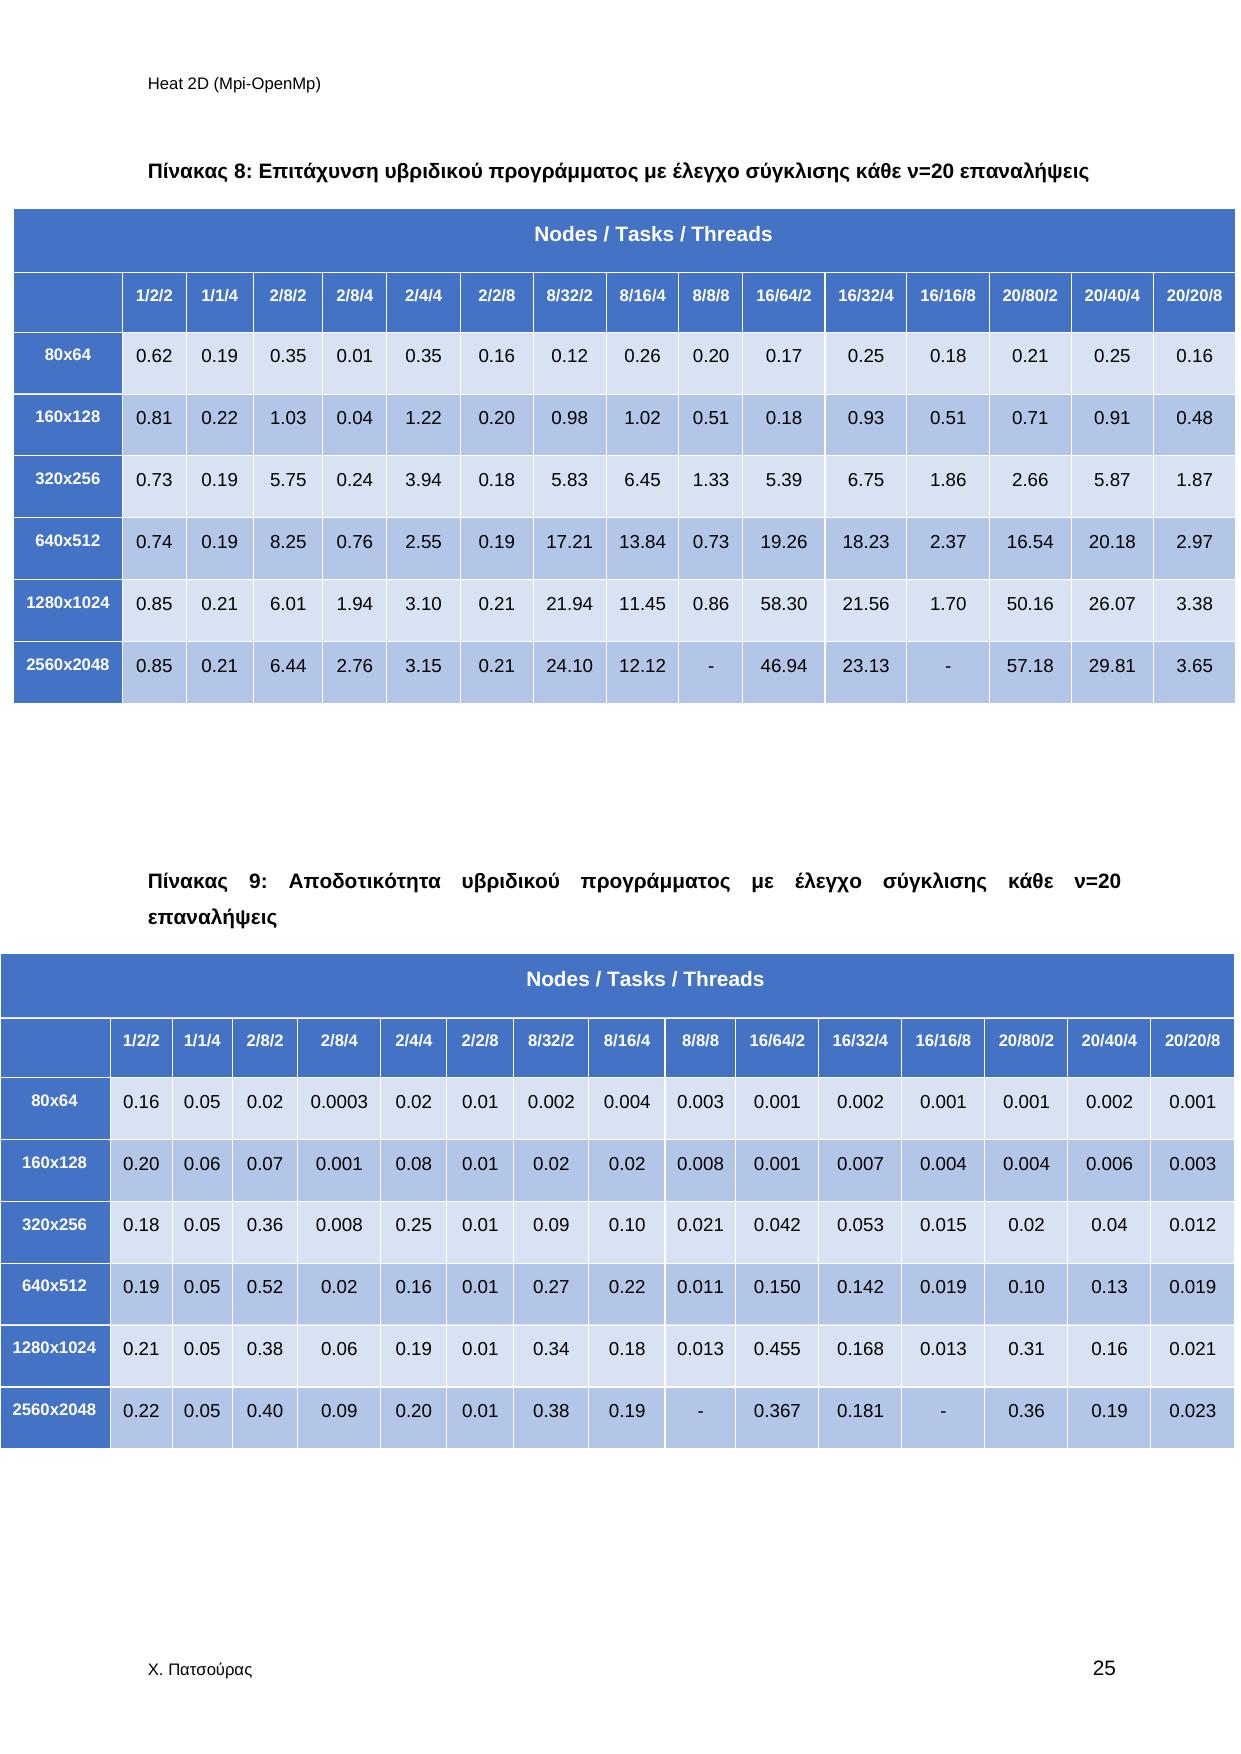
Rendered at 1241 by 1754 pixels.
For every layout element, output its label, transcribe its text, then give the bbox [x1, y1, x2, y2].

table_cell 0.21 [187, 580, 253, 641]
table_cell 0.35 [387, 333, 460, 393]
table_cell 0.02 [589, 1140, 664, 1201]
table_cell 0.181 [819, 1388, 901, 1448]
table_cell 3.65 [1154, 642, 1235, 703]
table_cell 0.19 [111, 1264, 172, 1324]
table_cell 0.01 [447, 1264, 513, 1324]
table_cell 0.04 [323, 395, 386, 455]
table_cell 8/32/2 [514, 1019, 588, 1077]
table_cell 5.39 [743, 456, 824, 517]
table_cell 0.053 [819, 1202, 901, 1263]
table_cell 16/64/2 [736, 1019, 818, 1077]
table_cell 0.86 [679, 580, 742, 641]
table_cell 0.62 [123, 333, 186, 393]
table_cell 0.02 [298, 1264, 380, 1324]
table_cell 0.10 [589, 1202, 664, 1263]
table_cell 57.18 [990, 642, 1071, 703]
table_cell 13.84 [607, 518, 678, 579]
table_cell 1.03 [254, 395, 322, 455]
table_cell 8.25 [254, 518, 322, 579]
table_cell 2/8/2 [233, 1019, 297, 1077]
table_cell 0.18 [907, 333, 989, 393]
table_cell 2/4/4 [381, 1019, 446, 1077]
table_cell 0.12 [534, 333, 606, 393]
table_cell 3.38 [1154, 580, 1235, 641]
table_cell 2560x2048 [1, 1388, 110, 1448]
table_cell 0.001 [1151, 1078, 1234, 1139]
table_cell 0.19 [187, 333, 253, 393]
text Πίνακας 8: Επιτάχυνση υβριδικού προγράμματος με έλεγχο σύγκλισης κάθε ν=20 επαναλήψεις [148, 159, 1122, 183]
table_cell 0.01 [447, 1078, 513, 1139]
table_cell 0.85 [123, 642, 186, 703]
table_cell 160x128 [14, 395, 122, 455]
table_cell 17.21 [534, 518, 606, 579]
table_cell 5.87 [1072, 456, 1153, 517]
table_cell 0.13 [1068, 1264, 1150, 1324]
table_cell 0.34 [514, 1326, 588, 1386]
table_cell 0.05 [173, 1202, 232, 1263]
table_cell 0.24 [323, 456, 386, 517]
table_cell 0.21 [111, 1326, 172, 1386]
table_cell 0.16 [1154, 333, 1235, 393]
table_cell 0.023 [1151, 1388, 1234, 1448]
table_cell 0.19 [1068, 1388, 1150, 1448]
table_cell 0.98 [534, 395, 606, 455]
table_cell 20/80/2 [985, 1019, 1067, 1077]
table_cell 0.25 [826, 333, 906, 393]
table_cell 0.001 [902, 1078, 984, 1139]
table_cell 0.05 [173, 1326, 232, 1386]
table_cell 0.002 [819, 1078, 901, 1139]
table_cell 0.22 [589, 1264, 664, 1324]
table_cell 0.013 [902, 1326, 984, 1386]
table_cell 0.02 [985, 1202, 1067, 1263]
table_cell 80x64 [1, 1078, 110, 1139]
table_cell 0.26 [607, 333, 678, 393]
table_cell - [679, 642, 742, 703]
table_cell 0.51 [907, 395, 989, 455]
table_cell 0.21 [990, 333, 1071, 393]
table_cell 1/1/4 [173, 1019, 232, 1077]
table_cell 0.38 [233, 1326, 297, 1386]
table_cell 20/20/8 [1151, 1019, 1234, 1077]
table_cell 20/40/4 [1072, 273, 1153, 332]
table_cell 0.22 [187, 395, 253, 455]
table_cell 2560x2048 [14, 642, 122, 703]
table_cell 0.81 [123, 395, 186, 455]
table_cell 1.22 [387, 395, 460, 455]
table_cell 0.367 [736, 1388, 818, 1448]
table_cell 0.015 [902, 1202, 984, 1263]
table_cell 0.09 [298, 1388, 380, 1448]
table_cell 0.01 [447, 1202, 513, 1263]
table_cell 1.70 [907, 580, 989, 641]
table_cell 0.22 [111, 1388, 172, 1448]
table_cell 2.55 [387, 518, 460, 579]
table_cell 19.26 [743, 518, 824, 579]
table_cell 6.75 [826, 456, 906, 517]
table_cell 0.19 [187, 456, 253, 517]
table_cell 20/80/2 [990, 273, 1071, 332]
table_cell 29.81 [1072, 642, 1153, 703]
table_cell 0.20 [679, 333, 742, 393]
table_cell 0.52 [233, 1264, 297, 1324]
table_cell 0.19 [187, 518, 253, 579]
table_cell 0.003 [666, 1078, 735, 1139]
table_cell 0.19 [589, 1388, 664, 1448]
table_cell 160x128 [1, 1140, 110, 1201]
table_cell 18.23 [826, 518, 906, 579]
table_cell 0.36 [233, 1202, 297, 1263]
table_cell 0.74 [123, 518, 186, 579]
table_cell 0.17 [743, 333, 824, 393]
table_cell 0.002 [514, 1078, 588, 1139]
table_cell 58.30 [743, 580, 824, 641]
table_cell 2.76 [323, 642, 386, 703]
table_cell [14, 273, 122, 332]
table_cell 0.36 [985, 1388, 1067, 1448]
table_cell 0.042 [736, 1202, 818, 1263]
table_cell 16.54 [990, 518, 1071, 579]
table_cell - [666, 1388, 735, 1448]
table_cell 2.66 [990, 456, 1071, 517]
table_cell 5.75 [254, 456, 322, 517]
table_header Nodes / Tasks / Threads [1, 954, 1234, 1017]
table_cell 640x512 [1, 1264, 110, 1324]
table_cell 0.004 [902, 1140, 984, 1201]
table_cell 0.31 [985, 1326, 1067, 1386]
table_cell 2/8/4 [298, 1019, 380, 1077]
table_cell 2/2/8 [447, 1019, 513, 1077]
table_cell 2/8/4 [323, 273, 386, 332]
table_cell 0.20 [111, 1140, 172, 1201]
table_cell 0.06 [298, 1326, 380, 1386]
table_cell 0.38 [514, 1388, 588, 1448]
table_cell 0.09 [514, 1202, 588, 1263]
table_cell 0.004 [985, 1140, 1067, 1201]
table_cell 8/8/8 [679, 273, 742, 332]
table_cell 8/32/2 [534, 273, 606, 332]
table_cell - [907, 642, 989, 703]
table_cell 20/20/8 [1154, 273, 1235, 332]
table_cell 0.013 [666, 1326, 735, 1386]
table_cell 1/2/2 [111, 1019, 172, 1077]
table_cell 46.94 [743, 642, 824, 703]
table_cell 0.04 [1068, 1202, 1150, 1263]
table_cell 0.008 [298, 1202, 380, 1263]
table_cell 0.08 [381, 1140, 446, 1201]
table_cell 0.51 [679, 395, 742, 455]
table_cell 80x64 [14, 333, 122, 393]
table_cell 2/4/4 [387, 273, 460, 332]
table_cell 0.007 [819, 1140, 901, 1201]
table_cell 6.01 [254, 580, 322, 641]
table_cell 16/64/2 [743, 273, 824, 332]
table_cell 0.91 [1072, 395, 1153, 455]
table_cell 0.71 [990, 395, 1071, 455]
table_header Nodes / Tasks / Threads [14, 209, 1235, 272]
table_cell 0.012 [1151, 1202, 1234, 1263]
table_cell 0.18 [461, 456, 533, 517]
table_cell 16/16/8 [902, 1019, 984, 1077]
table_cell 8/16/4 [589, 1019, 664, 1077]
table_cell 0.05 [173, 1078, 232, 1139]
table_cell 3.10 [387, 580, 460, 641]
table_cell 0.16 [111, 1078, 172, 1139]
table_cell 320x256 [1, 1202, 110, 1263]
table_cell 8/16/4 [607, 273, 678, 332]
table_cell 0.73 [123, 456, 186, 517]
table_cell 0.142 [819, 1264, 901, 1324]
table_cell 0.021 [666, 1202, 735, 1263]
table_cell 0.02 [381, 1078, 446, 1139]
table_cell 26.07 [1072, 580, 1153, 641]
table_cell 0.01 [323, 333, 386, 393]
table_cell 0.20 [461, 395, 533, 455]
table_cell 24.10 [534, 642, 606, 703]
table_cell 5.83 [534, 456, 606, 517]
table_cell 0.002 [1068, 1078, 1150, 1139]
table_cell 0.168 [819, 1326, 901, 1386]
table_cell 20.18 [1072, 518, 1153, 579]
table_cell 0.019 [1151, 1264, 1234, 1324]
table_cell 0.18 [589, 1326, 664, 1386]
table_cell 0.16 [381, 1264, 446, 1324]
table_cell 1.33 [679, 456, 742, 517]
table_cell 0.006 [1068, 1140, 1150, 1201]
table_cell - [902, 1388, 984, 1448]
table_cell 1.02 [607, 395, 678, 455]
table_cell 0.76 [323, 518, 386, 579]
table_cell 1.87 [1154, 456, 1235, 517]
table_cell 6.45 [607, 456, 678, 517]
table_cell 6.44 [254, 642, 322, 703]
table_cell 0.93 [826, 395, 906, 455]
table_cell 0.001 [985, 1078, 1067, 1139]
table_cell 0.455 [736, 1326, 818, 1386]
table_cell 0.05 [173, 1264, 232, 1324]
table_cell 0.35 [254, 333, 322, 393]
table_cell 0.10 [985, 1264, 1067, 1324]
table_cell 0.01 [447, 1326, 513, 1386]
table_cell 1/2/2 [123, 273, 186, 332]
table_cell 0.16 [1068, 1326, 1150, 1386]
table_cell 0.01 [447, 1388, 513, 1448]
table_cell 0.18 [743, 395, 824, 455]
table_cell 0.02 [514, 1140, 588, 1201]
table_cell 0.19 [381, 1326, 446, 1386]
table_cell 0.16 [461, 333, 533, 393]
table_cell 0.0003 [298, 1078, 380, 1139]
table_cell 0.25 [1072, 333, 1153, 393]
table_cell 0.011 [666, 1264, 735, 1324]
table_cell 21.94 [534, 580, 606, 641]
table_cell 0.01 [447, 1140, 513, 1201]
table_cell 0.02 [233, 1078, 297, 1139]
table_cell 0.07 [233, 1140, 297, 1201]
table_cell 0.40 [233, 1388, 297, 1448]
table_cell 3.15 [387, 642, 460, 703]
table_cell 0.85 [123, 580, 186, 641]
table_cell 0.19 [461, 518, 533, 579]
table_cell 1280x1024 [1, 1326, 110, 1386]
table_cell 0.21 [187, 642, 253, 703]
table_cell 16/32/4 [819, 1019, 901, 1077]
table_cell 0.25 [381, 1202, 446, 1263]
table_cell 23.13 [826, 642, 906, 703]
table_cell 21.56 [826, 580, 906, 641]
table_cell 0.003 [1151, 1140, 1234, 1201]
table_cell 20/40/4 [1068, 1019, 1150, 1077]
table_cell 0.48 [1154, 395, 1235, 455]
table_cell 16/32/4 [826, 273, 906, 332]
table_cell 320x256 [14, 456, 122, 517]
table_cell 0.021 [1151, 1326, 1234, 1386]
table_cell 0.001 [298, 1140, 380, 1201]
table_cell 3.94 [387, 456, 460, 517]
table_cell 0.21 [461, 642, 533, 703]
table_cell 11.45 [607, 580, 678, 641]
table_cell 0.001 [736, 1140, 818, 1201]
table_cell 2/8/2 [254, 273, 322, 332]
table_cell 0.21 [461, 580, 533, 641]
table_cell 0.150 [736, 1264, 818, 1324]
table_cell 1.86 [907, 456, 989, 517]
text Πίνακας 9: Αποδοτικότητα υβριδικού προγράμματος με έλεγχο σύγκλισης κάθε ν=20 επαναλήψεις [148, 869, 1122, 929]
table_cell 0.05 [173, 1388, 232, 1448]
table_cell 0.001 [736, 1078, 818, 1139]
table_cell 0.18 [111, 1202, 172, 1263]
table_cell 0.20 [381, 1388, 446, 1448]
table_cell 2.37 [907, 518, 989, 579]
table_cell [1, 1019, 110, 1077]
table_cell 640x512 [14, 518, 122, 579]
table_cell 0.004 [589, 1078, 664, 1139]
table_cell 0.008 [666, 1140, 735, 1201]
table_cell 0.73 [679, 518, 742, 579]
table_cell 1/1/4 [187, 273, 253, 332]
table_cell 16/16/8 [907, 273, 989, 332]
table_cell 50.16 [990, 580, 1071, 641]
table_cell 1280x1024 [14, 580, 122, 641]
table_cell 2/2/8 [461, 273, 533, 332]
table_cell 0.06 [173, 1140, 232, 1201]
table_cell 0.019 [902, 1264, 984, 1324]
table_cell 1.94 [323, 580, 386, 641]
table_cell 2.97 [1154, 518, 1235, 579]
table_cell 8/8/8 [666, 1019, 735, 1077]
table_cell 12.12 [607, 642, 678, 703]
table_cell 0.27 [514, 1264, 588, 1324]
